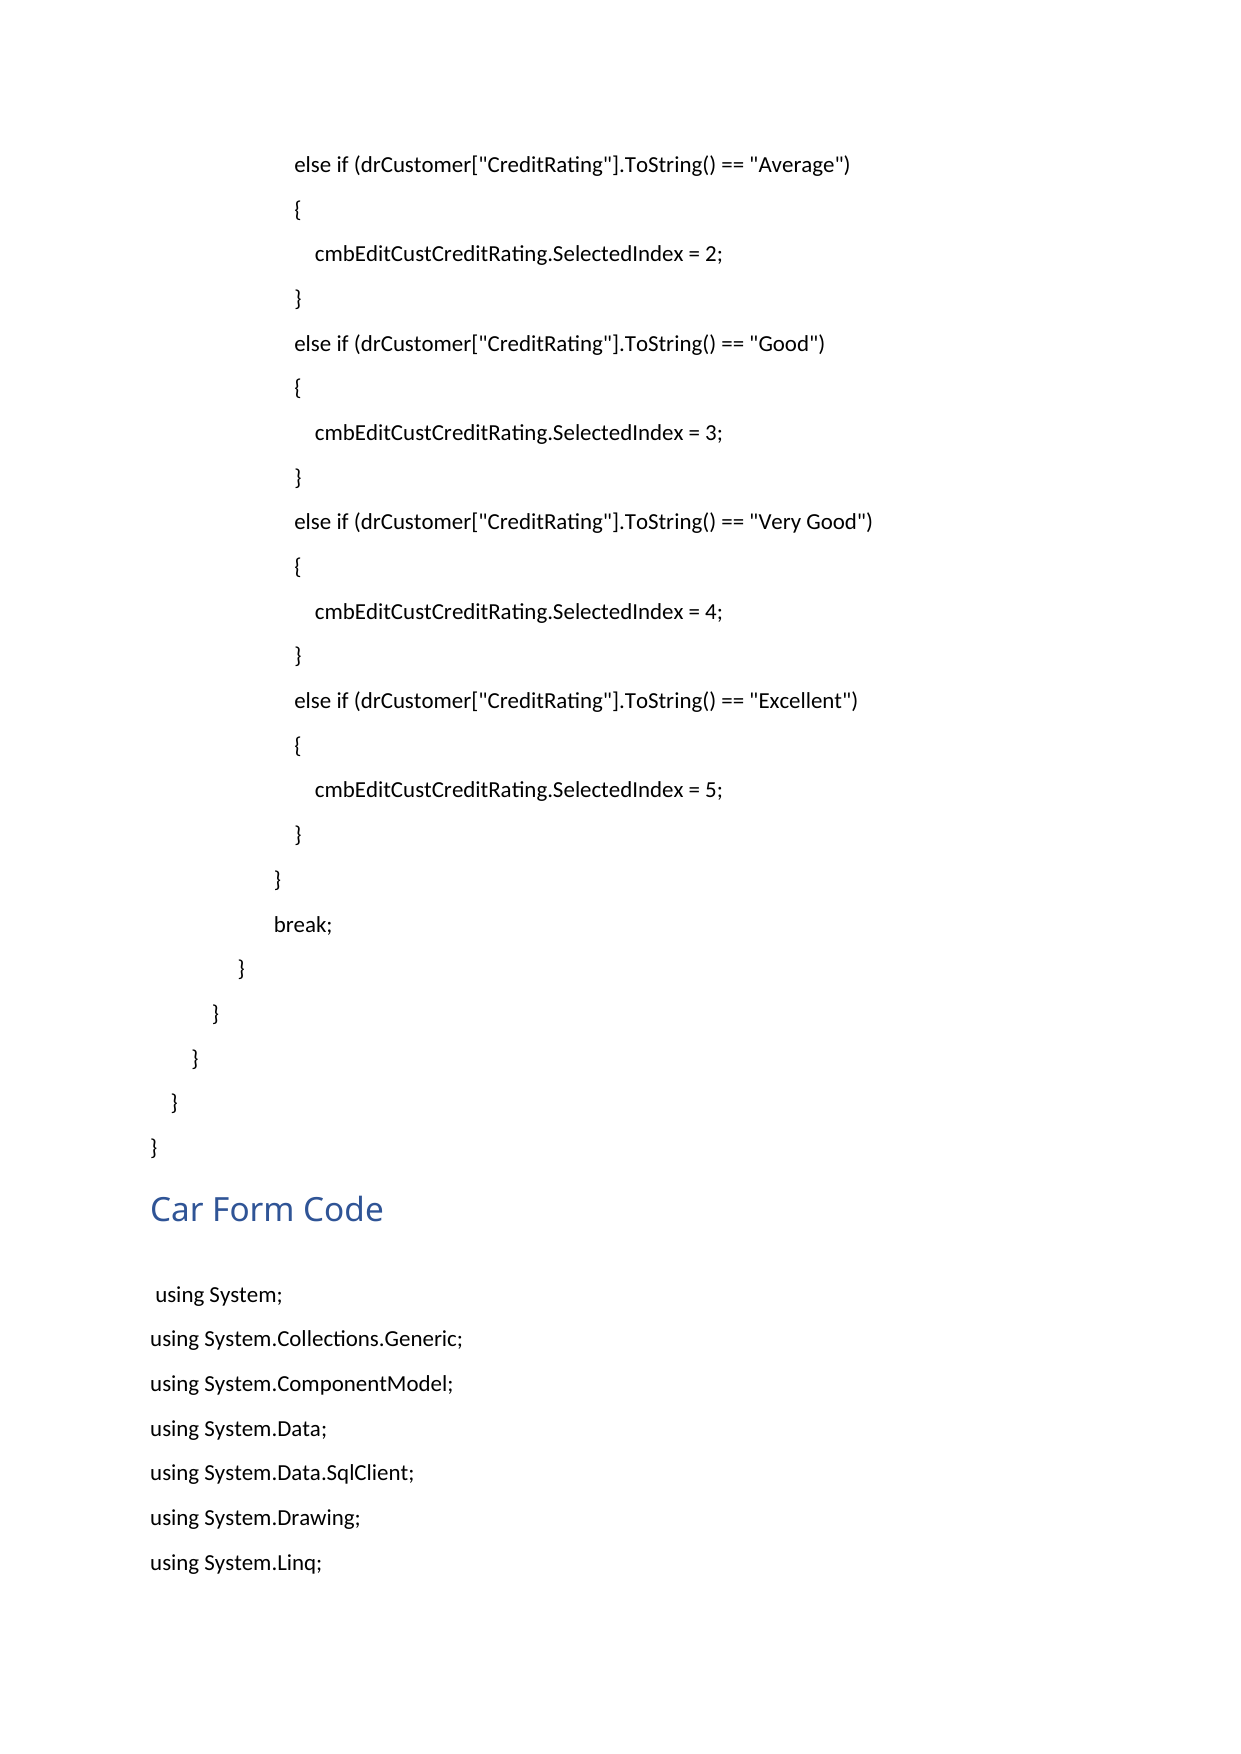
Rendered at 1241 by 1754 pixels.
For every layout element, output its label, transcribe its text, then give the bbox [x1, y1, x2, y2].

subtitle Car Form Code [150, 1186, 1090, 1232]
text else if (drCustomer["CreditRating"].ToString() == "Good") [150, 329, 1090, 357]
text } [150, 642, 1090, 669]
text using System.Data.SqlClient; [150, 1458, 1090, 1487]
text cmbEditCustCreditRating.SelectedIndex = 3; [150, 418, 1090, 446]
text break; [150, 910, 1090, 938]
text } [150, 463, 1090, 491]
text using System.Drawing; [150, 1503, 1090, 1531]
text cmbEditCustCreditRating.SelectedIndex = 2; [150, 239, 1090, 267]
text { [150, 195, 1090, 223]
text using System.ComponentModel; [150, 1369, 1090, 1397]
text else if (drCustomer["CreditRating"].ToString() == "Very Good") [150, 507, 1090, 536]
text using System; [150, 1280, 1090, 1308]
text } [150, 820, 1090, 848]
text using System.Collections.Generic; [150, 1324, 1090, 1352]
text } [150, 954, 1090, 982]
text cmbEditCustCreditRating.SelectedIndex = 4; [150, 597, 1090, 625]
text else if (drCustomer["CreditRating"].ToString() == "Average") [150, 150, 1090, 178]
text } [150, 1044, 1090, 1072]
text } [150, 999, 1090, 1027]
text { [150, 731, 1090, 759]
text using System.Linq; [150, 1548, 1090, 1576]
text } [150, 1133, 1090, 1161]
text cmbEditCustCreditRating.SelectedIndex = 5; [150, 776, 1090, 804]
text } [150, 1088, 1090, 1116]
text } [150, 865, 1090, 893]
text { [150, 373, 1090, 401]
text else if (drCustomer["CreditRating"].ToString() == "Excellent") [150, 686, 1090, 714]
text using System.Data; [150, 1414, 1090, 1442]
text } [150, 284, 1090, 312]
text { [150, 552, 1090, 580]
